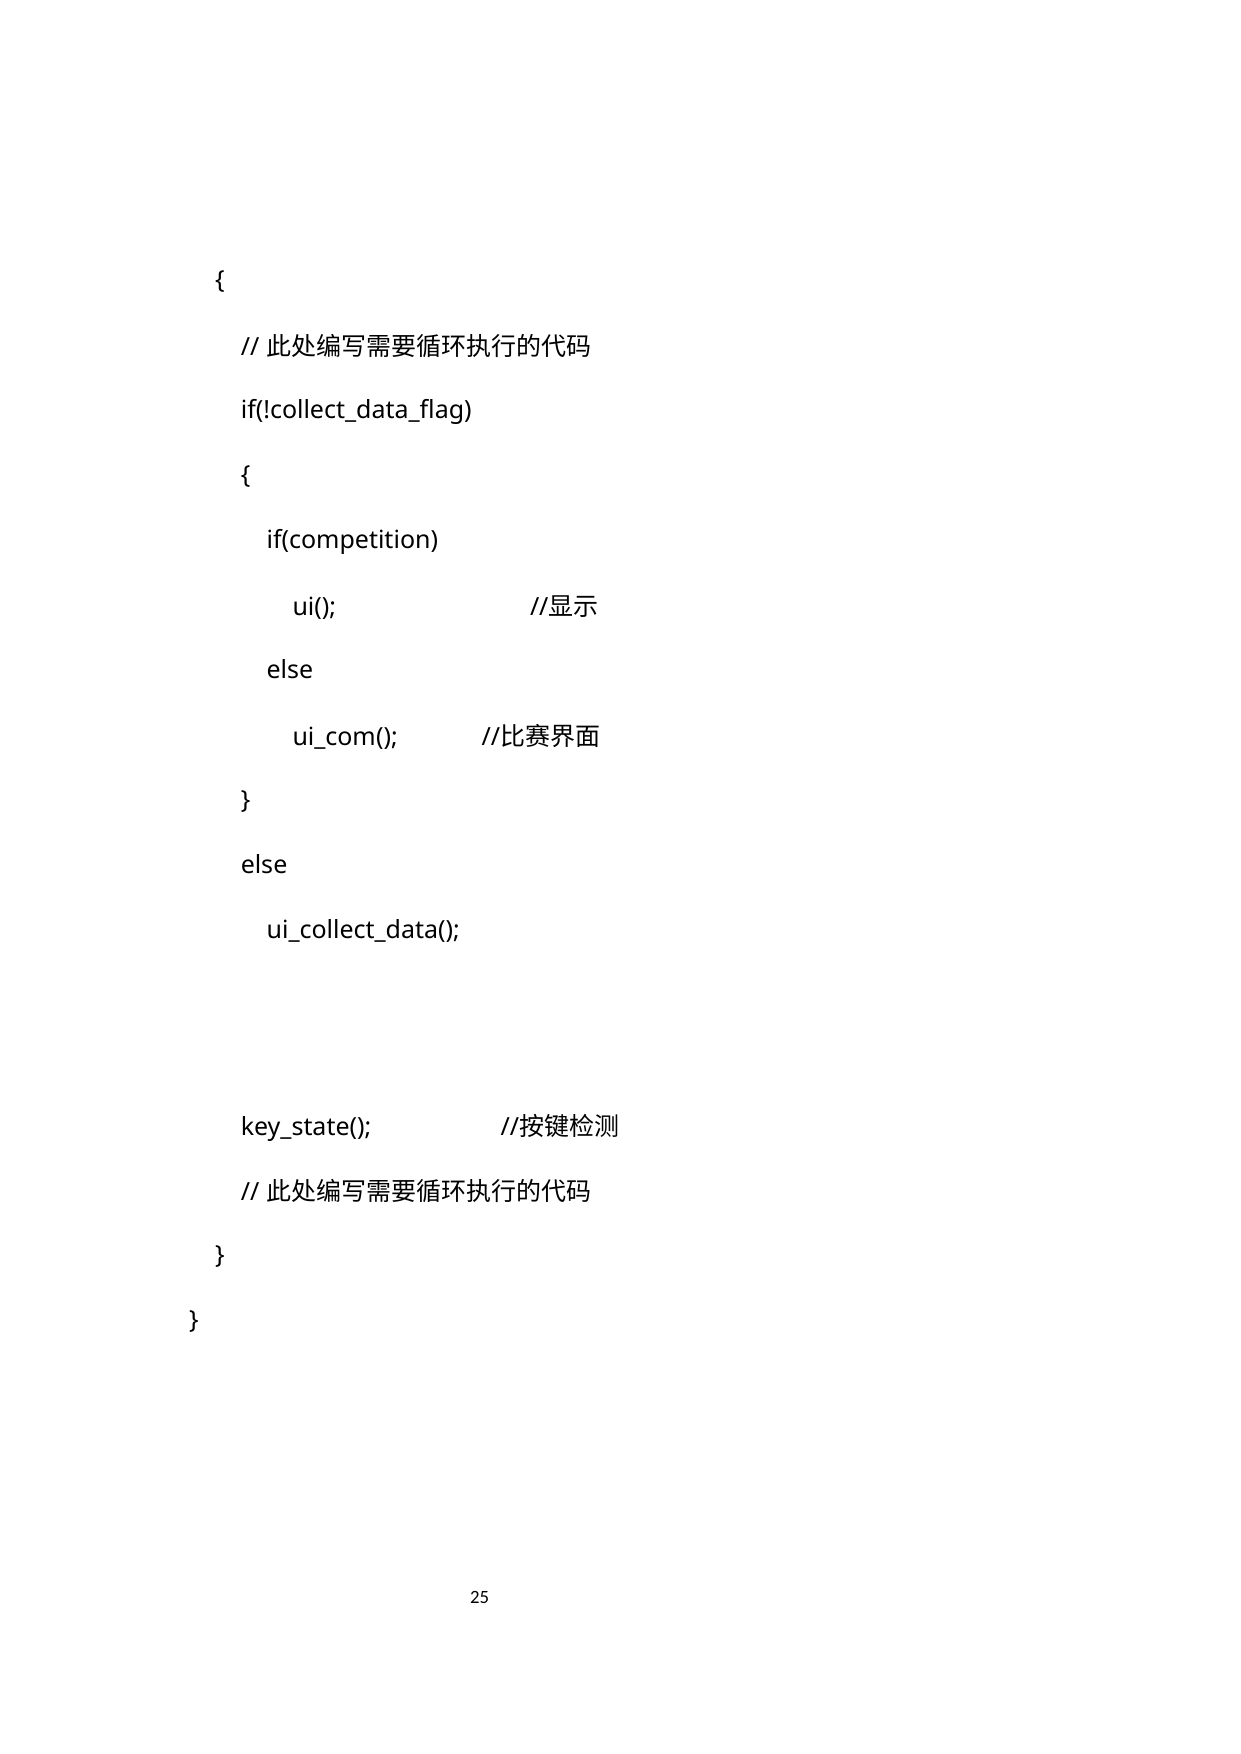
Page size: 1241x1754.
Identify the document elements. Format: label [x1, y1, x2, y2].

text [189, 247, 1051, 1352]
